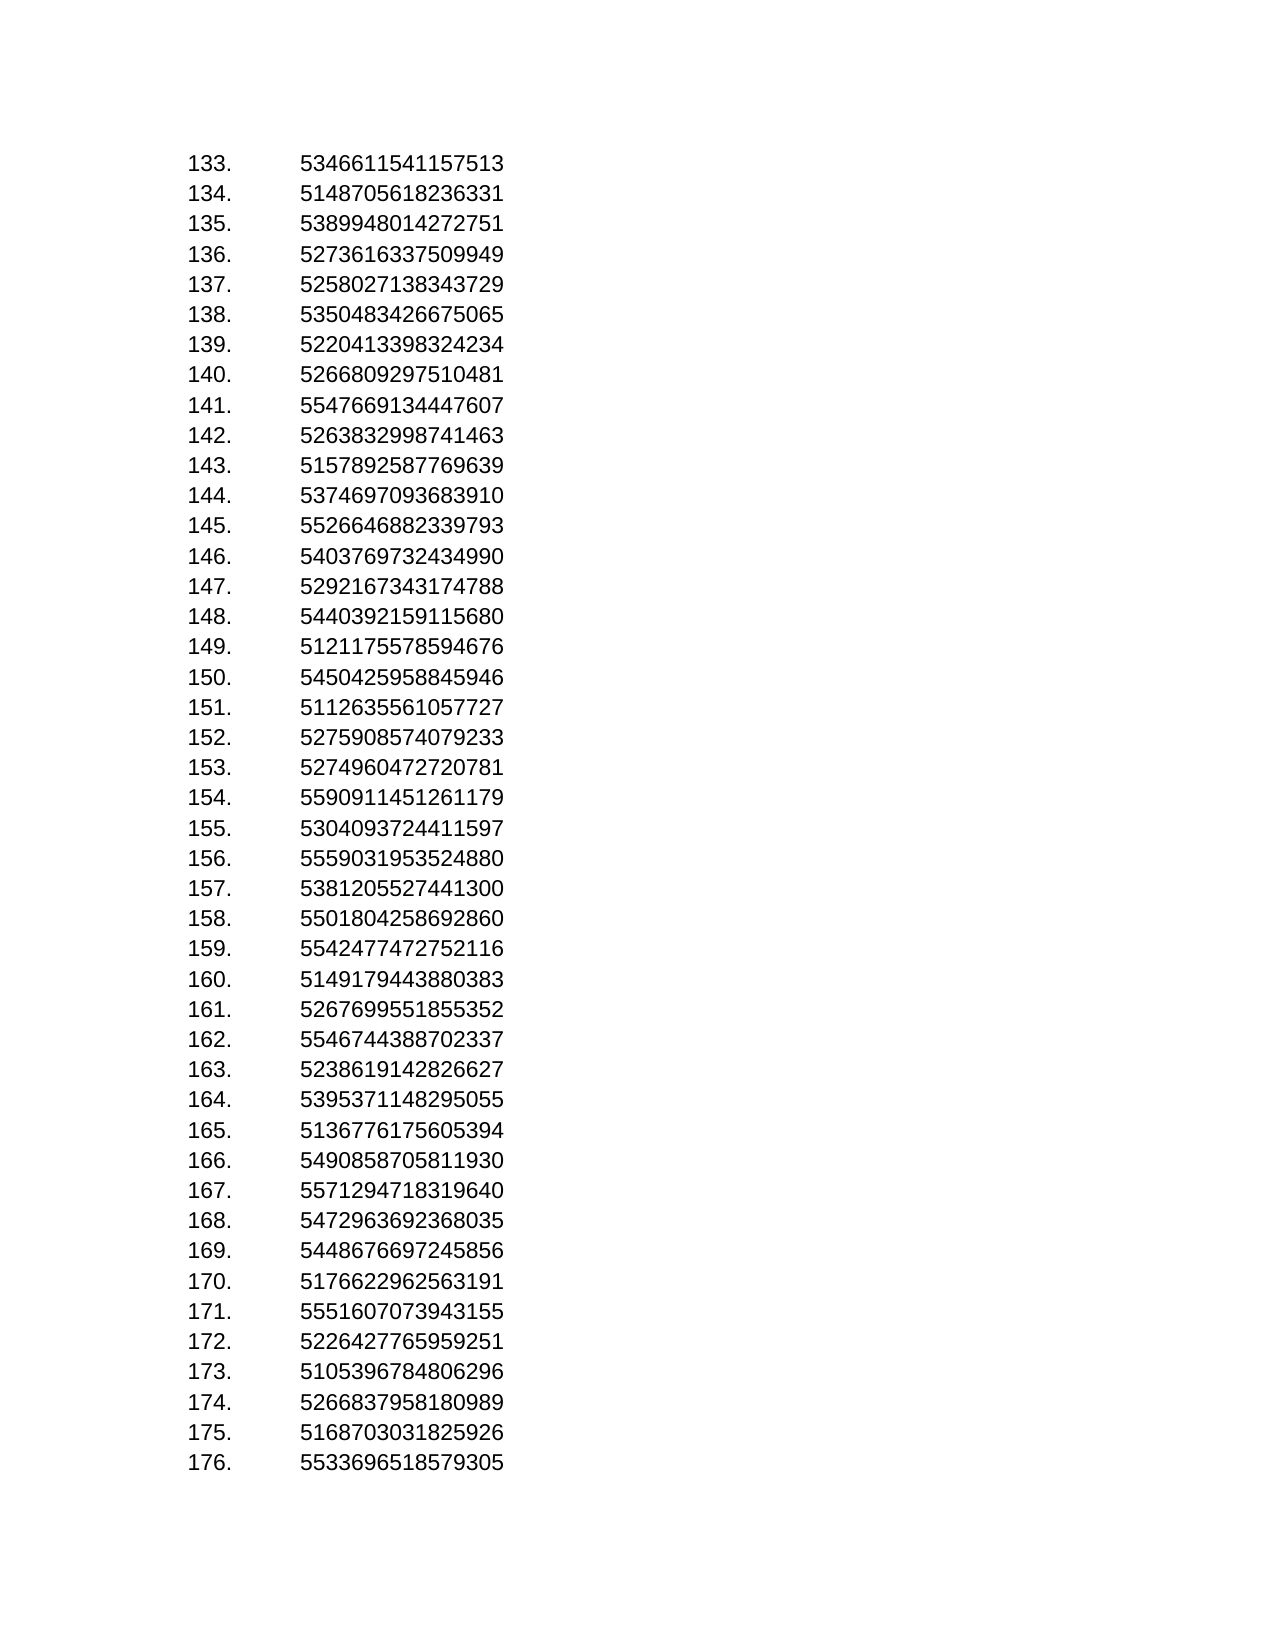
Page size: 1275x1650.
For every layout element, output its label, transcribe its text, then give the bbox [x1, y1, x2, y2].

list 5149179443880383 [187, 966, 1125, 992]
list 5450425958845946 [187, 663, 1125, 690]
list 5403769732434990 [187, 543, 1125, 569]
list 5374697093683910 [187, 482, 1125, 509]
list 5267699551855352 [187, 996, 1125, 1022]
list 5389948014272751 [187, 210, 1125, 237]
list 5551607073943155 [187, 1298, 1125, 1324]
list 5226427765959251 [187, 1328, 1125, 1354]
list 5533696518579305 [187, 1449, 1125, 1475]
list 5350483426675065 [187, 301, 1125, 327]
list 5148705618236331 [187, 180, 1125, 207]
list 5546744388702337 [187, 1026, 1125, 1052]
list 5176622962563191 [187, 1268, 1125, 1294]
list 5292167343174788 [187, 573, 1125, 599]
list 5559031953524880 [187, 845, 1125, 871]
list 5381205527441300 [187, 875, 1125, 901]
list 5274960472720781 [187, 754, 1125, 781]
list 5490858705811930 [187, 1147, 1125, 1173]
list 5168703031825926 [187, 1419, 1125, 1445]
list 5121175578594676 [187, 633, 1125, 660]
list 5266809297510481 [187, 361, 1125, 388]
list 5448676697245856 [187, 1237, 1125, 1264]
list 5263832998741463 [187, 422, 1125, 448]
list 5526646882339793 [187, 512, 1125, 539]
list 5571294718319640 [187, 1177, 1125, 1203]
list 5238619142826627 [187, 1056, 1125, 1083]
list 5220413398324234 [187, 331, 1125, 358]
list 5273616337509949 [187, 241, 1125, 267]
list 5136776175605394 [187, 1117, 1125, 1143]
list 5112635561057727 [187, 694, 1125, 720]
list 5258027138343729 [187, 271, 1125, 297]
list 5440392159115680 [187, 603, 1125, 629]
list 5542477472752116 [187, 935, 1125, 962]
list 5590911451261179 [187, 784, 1125, 811]
list 5275908574079233 [187, 724, 1125, 750]
list 5501804258692860 [187, 905, 1125, 932]
list 5395371148295055 [187, 1086, 1125, 1113]
list 5157892587769639 [187, 452, 1125, 478]
list 5547669134447607 [187, 392, 1125, 418]
list 5304093724411597 [187, 814, 1125, 841]
list 5346611541157513 [187, 150, 1125, 176]
list 5105396784806296 [187, 1358, 1125, 1385]
list 5266837958180989 [187, 1388, 1125, 1415]
list 5472963692368035 [187, 1207, 1125, 1234]
